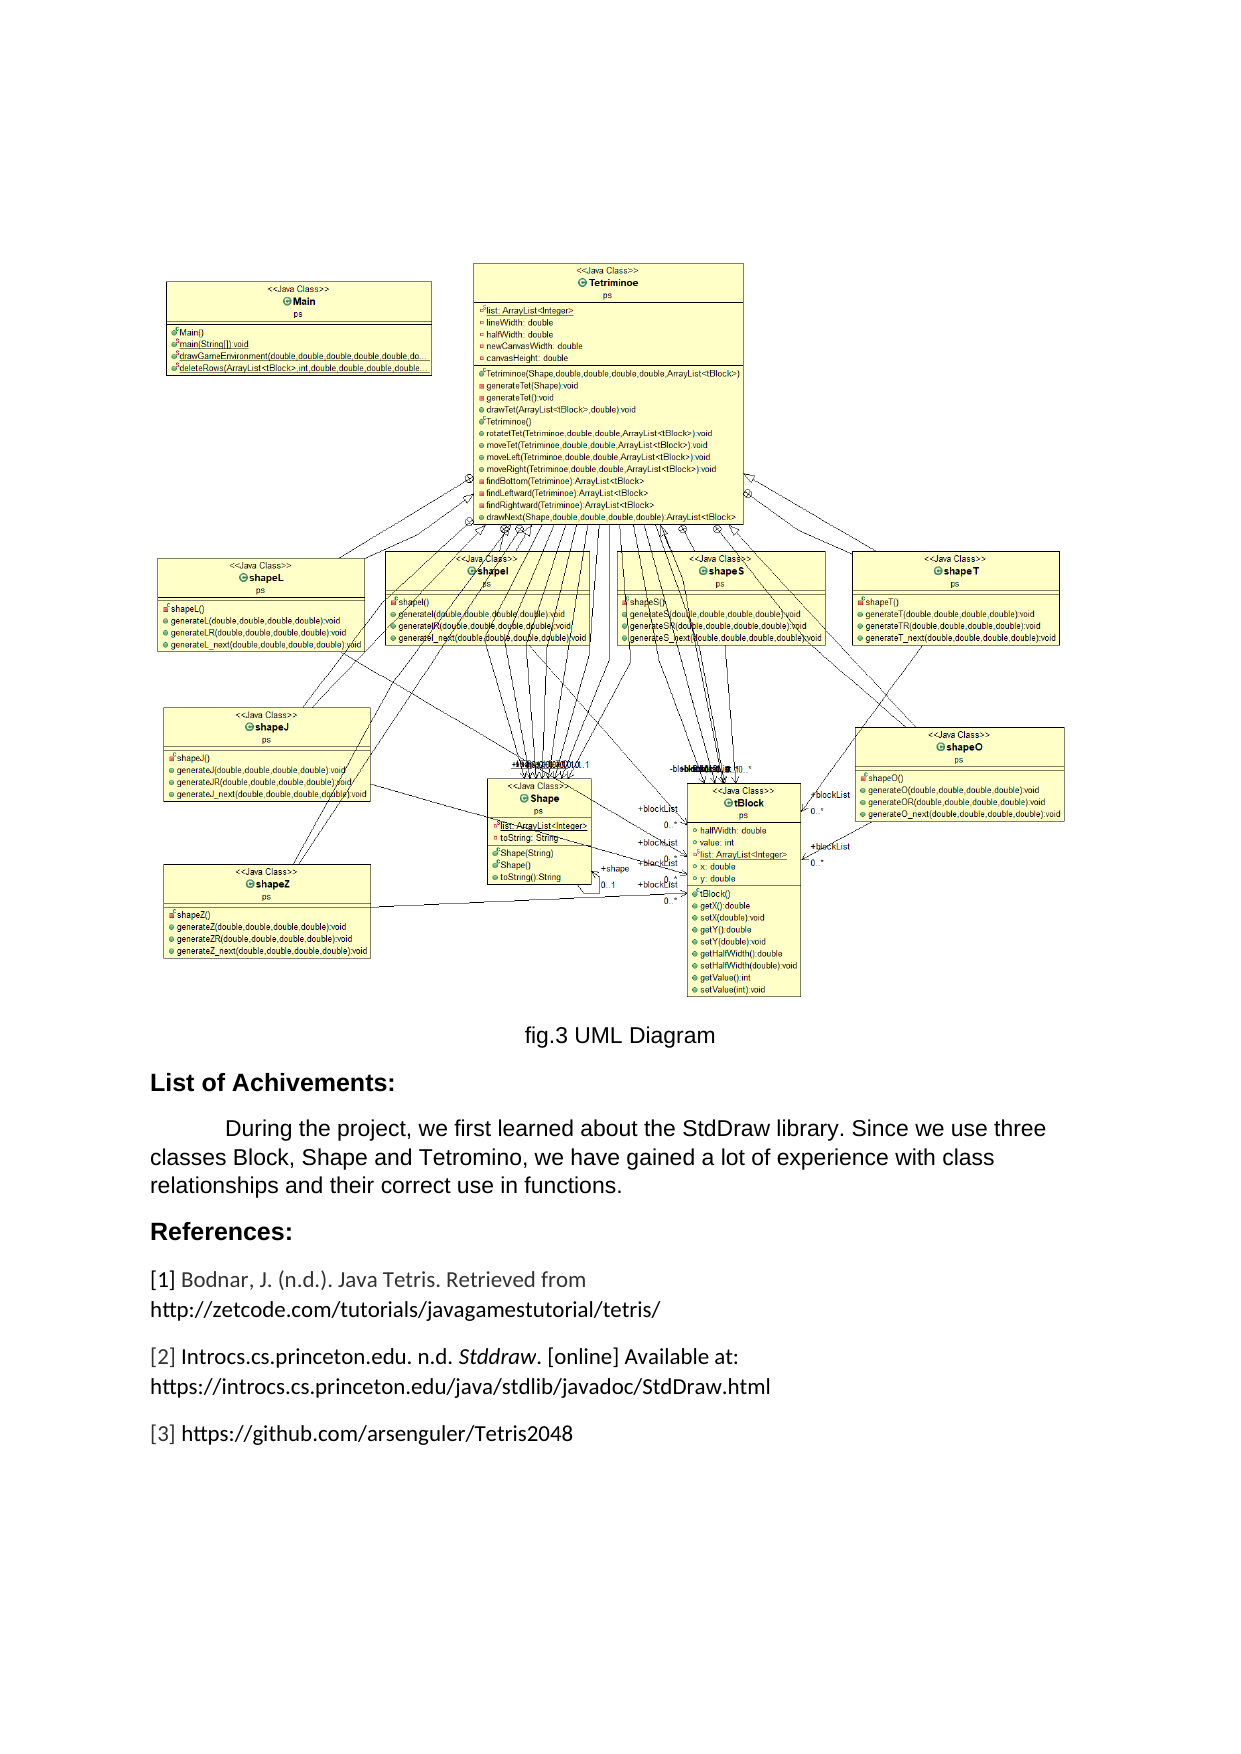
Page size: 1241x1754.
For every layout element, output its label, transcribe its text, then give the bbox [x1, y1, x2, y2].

text [1] Bodnar, J. (n.d.). Java Tetris. Retrieved from http://zetcode.com/tutorials/javagamestutorial/tetris/ [150, 1265, 1090, 1323]
text fig.3 UML Diagram [150, 1022, 1090, 1049]
text During the project, we first learned about the StdDraw library. Since we use three classes Block, Shape and Tetromino, we have gained a lot of experience with class relationships and their correct use in functions. [150, 1115, 1090, 1198]
text List of Achivements: [150, 1067, 1090, 1096]
picture [150, 150, 1090, 1004]
text [2] Introcs.cs.princeton.edu. n.d. Stddraw. [online] Available at: https://introcs.cs.princeton.edu/java/stdlib/javadoc/StdDraw.html [150, 1342, 1090, 1400]
text References: [150, 1217, 1090, 1246]
text [3] https://github.com/arsenguler/Tetris2048 [176, 1419, 1090, 1447]
